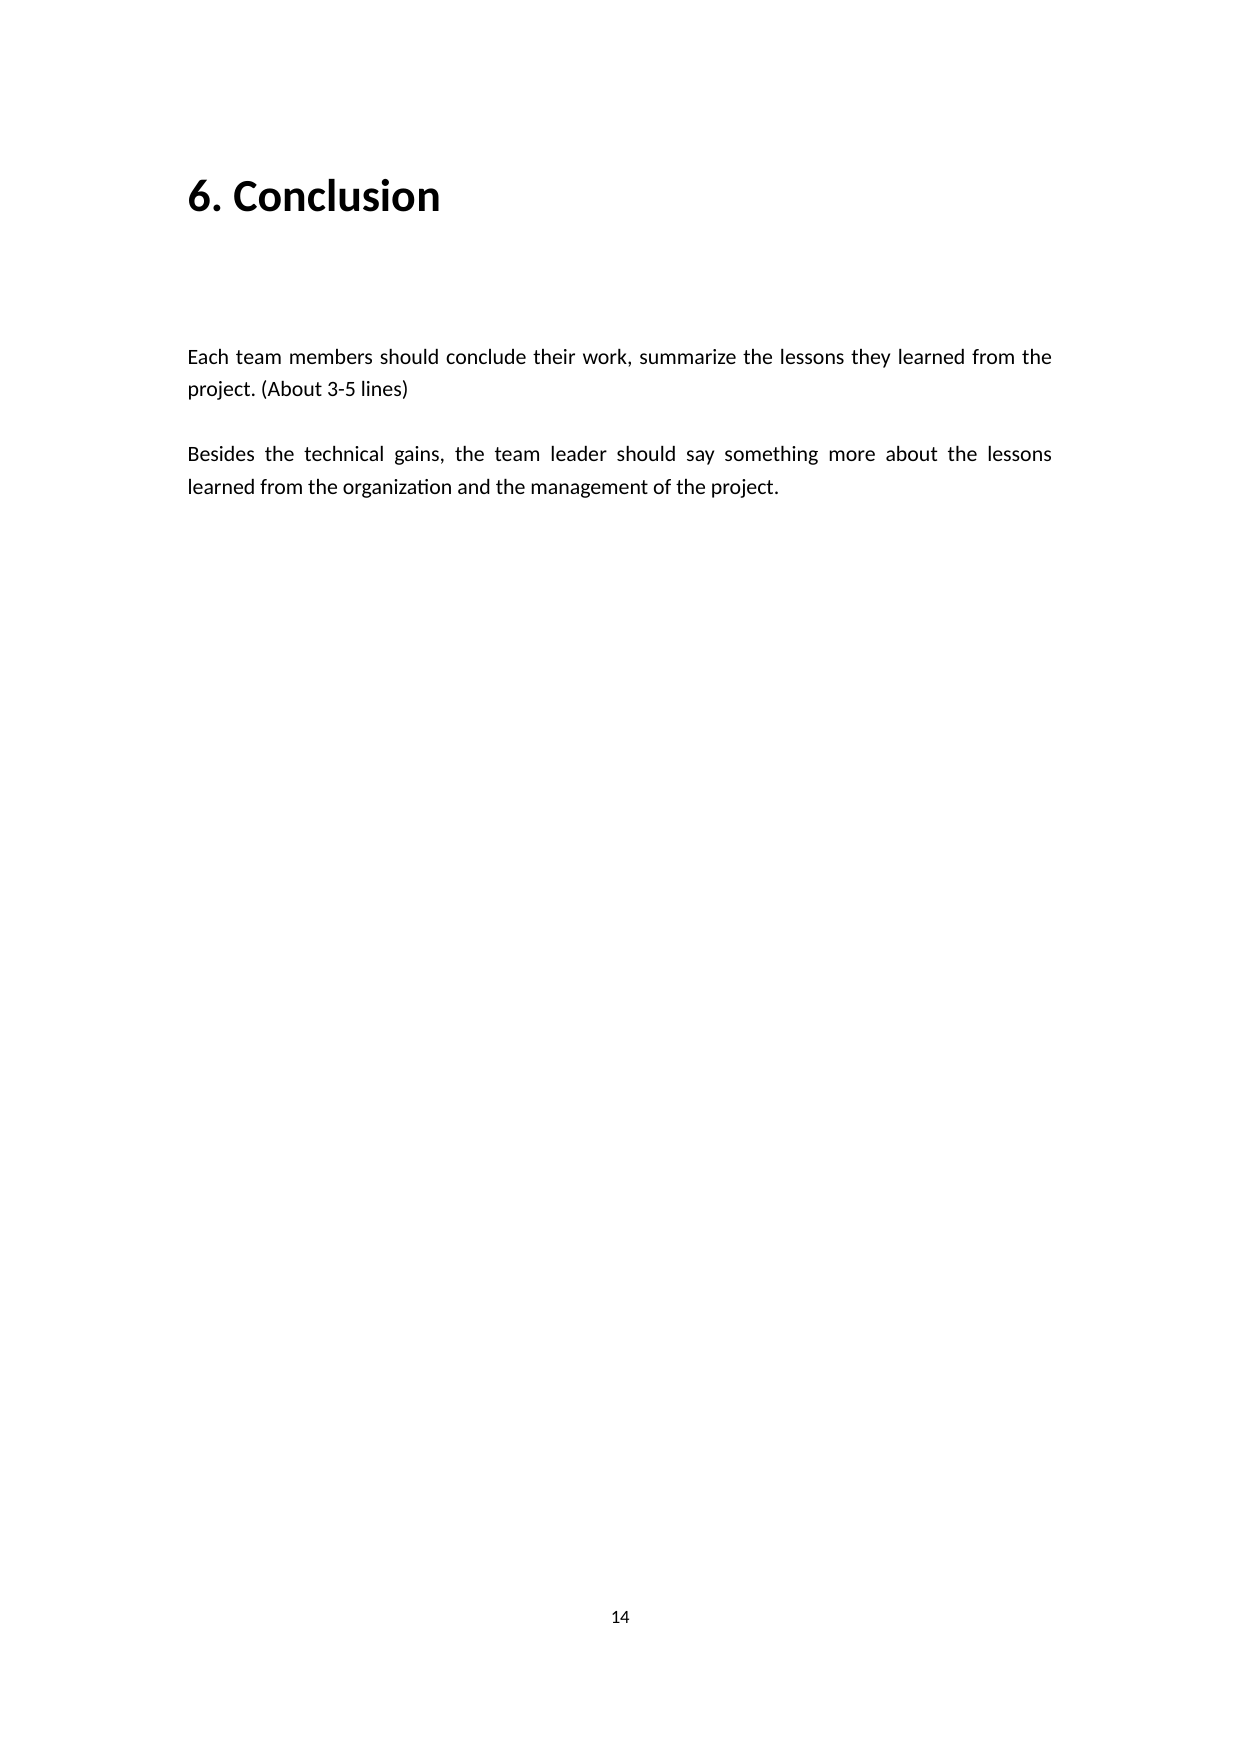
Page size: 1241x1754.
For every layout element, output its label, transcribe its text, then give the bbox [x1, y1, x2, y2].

text Each team members should conclude their work, summarize the lessons they learned from the project. (About 3-5 lines) [187, 340, 1053, 405]
text Besides the technical gains, the team leader should say something more about the lessons learned from the organization and the management of the project. [187, 438, 1053, 503]
subtitle 6. Conclusion [187, 162, 1053, 227]
